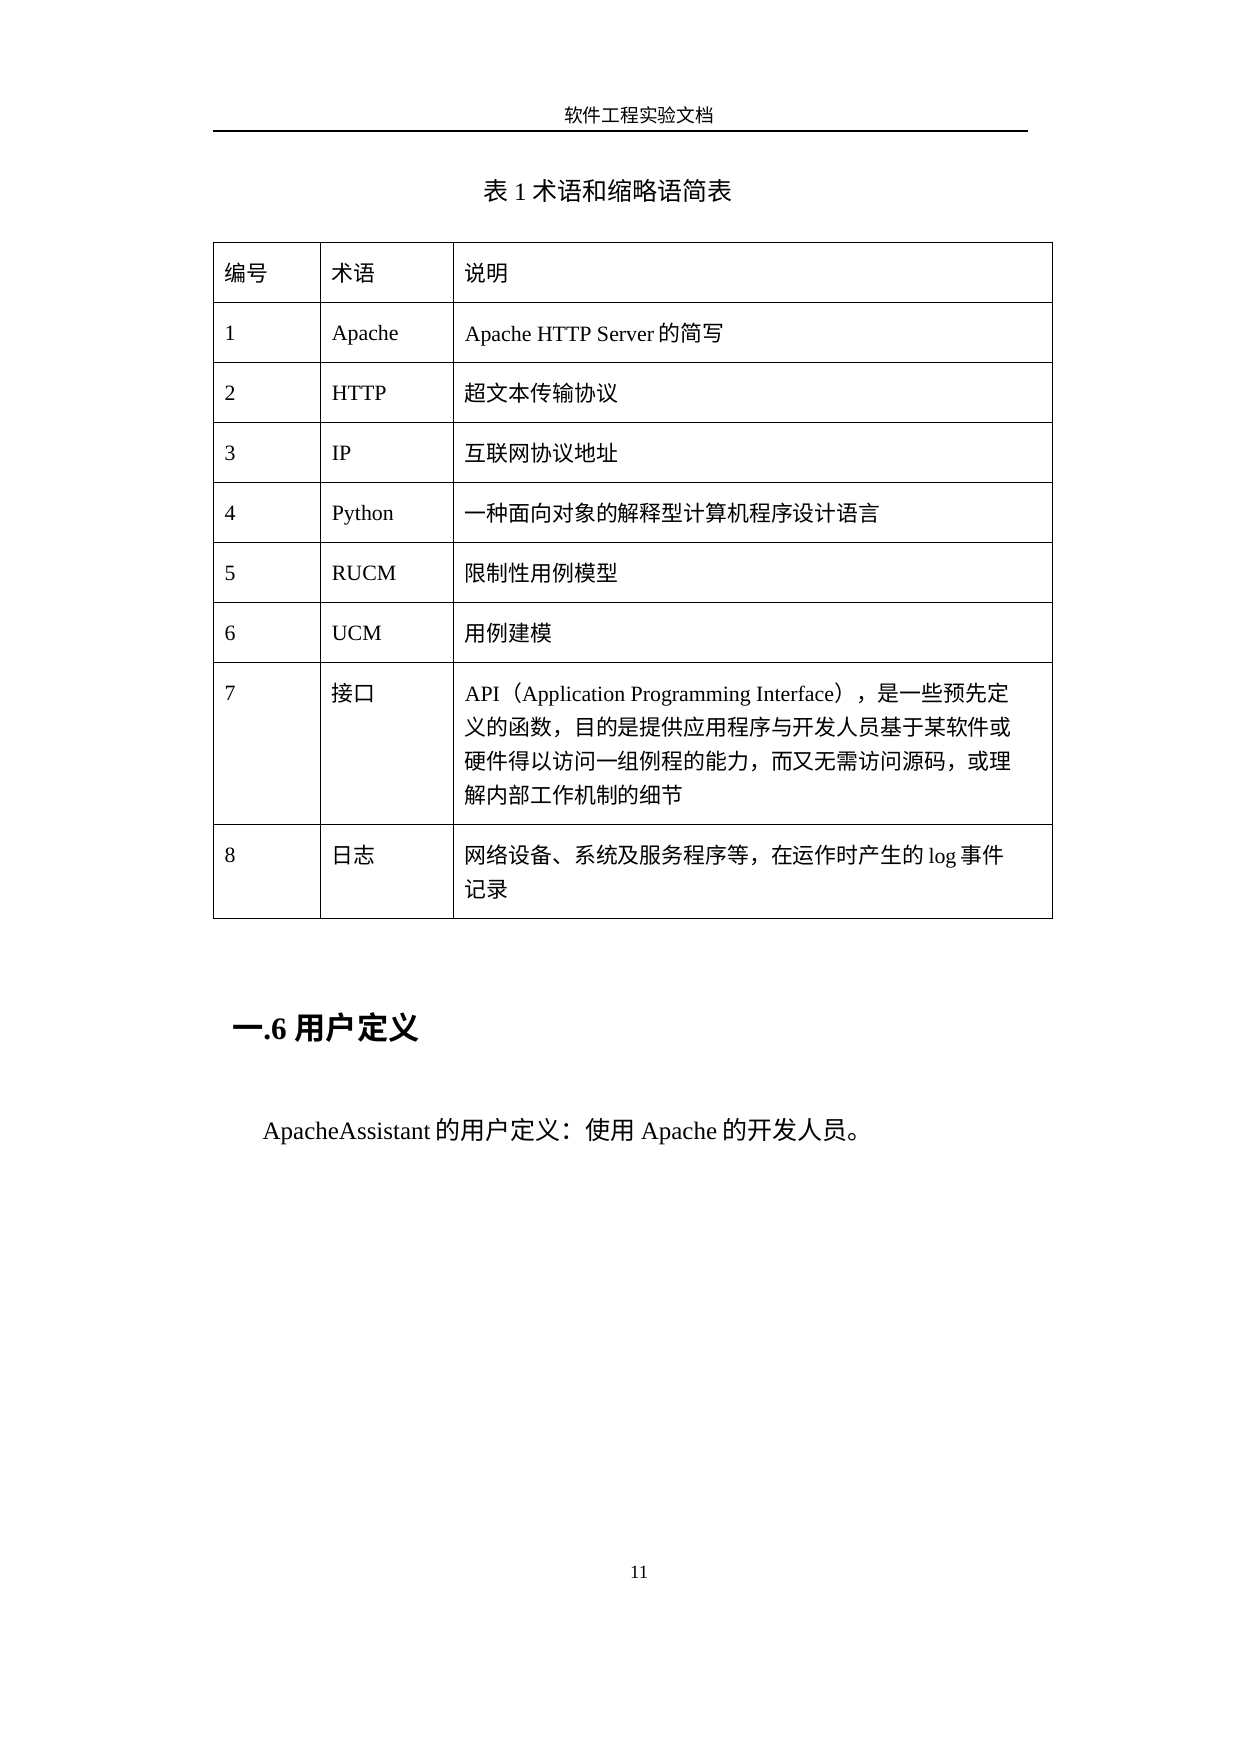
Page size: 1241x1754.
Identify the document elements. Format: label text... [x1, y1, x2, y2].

table_cell IP [321, 423, 453, 482]
table_cell 8 [214, 825, 320, 918]
table_cell Apache HTTP Server的简写 [454, 303, 1052, 362]
table_cell 1 [214, 303, 320, 362]
table_cell 日志 [321, 825, 453, 918]
table_cell 一种面向对象的解释型计算机程序设计语言 [454, 483, 1052, 542]
table_cell 6 [214, 603, 320, 662]
table_cell UCM [321, 603, 453, 662]
table_cell Apache [321, 303, 453, 362]
table_cell 超文本传输协议 [454, 363, 1052, 422]
table_cell 限制性用例模型 [454, 543, 1052, 602]
table_cell HTTP [321, 363, 453, 422]
table_cell 用例建模 [454, 603, 1052, 662]
table_header 编号 [214, 243, 320, 302]
table_header 说明 [454, 243, 1052, 302]
text 表 1 术语和缩略语简表 [187, 156, 1028, 224]
table_cell 7 [214, 663, 320, 824]
text 用户定义 [232, 992, 1028, 1060]
table_cell RUCM [321, 543, 453, 602]
table_cell 4 [214, 483, 320, 542]
table_header 术语 [321, 243, 453, 302]
table_cell 3 [214, 423, 320, 482]
table_cell API（Application Programming Interface），是一些预先定义的函数，目的是提供应用程序与开发人员基于某软件或硬件得以访问一组例程的能力，而又无需访问源码，或理解内部工作机制的细节 [454, 663, 1052, 824]
table_cell 5 [214, 543, 320, 602]
text ApacheAssistant的用户定义：使用Apache的开发人员。 [212, 1095, 1028, 1163]
table_cell 接口 [321, 663, 453, 824]
table_cell 互联网协议地址 [454, 423, 1052, 482]
table_cell 2 [214, 363, 320, 422]
table_cell 网络设备、系统及服务程序等，在运作时产生的log事件记录 [454, 825, 1052, 918]
table_cell Python [321, 483, 453, 542]
